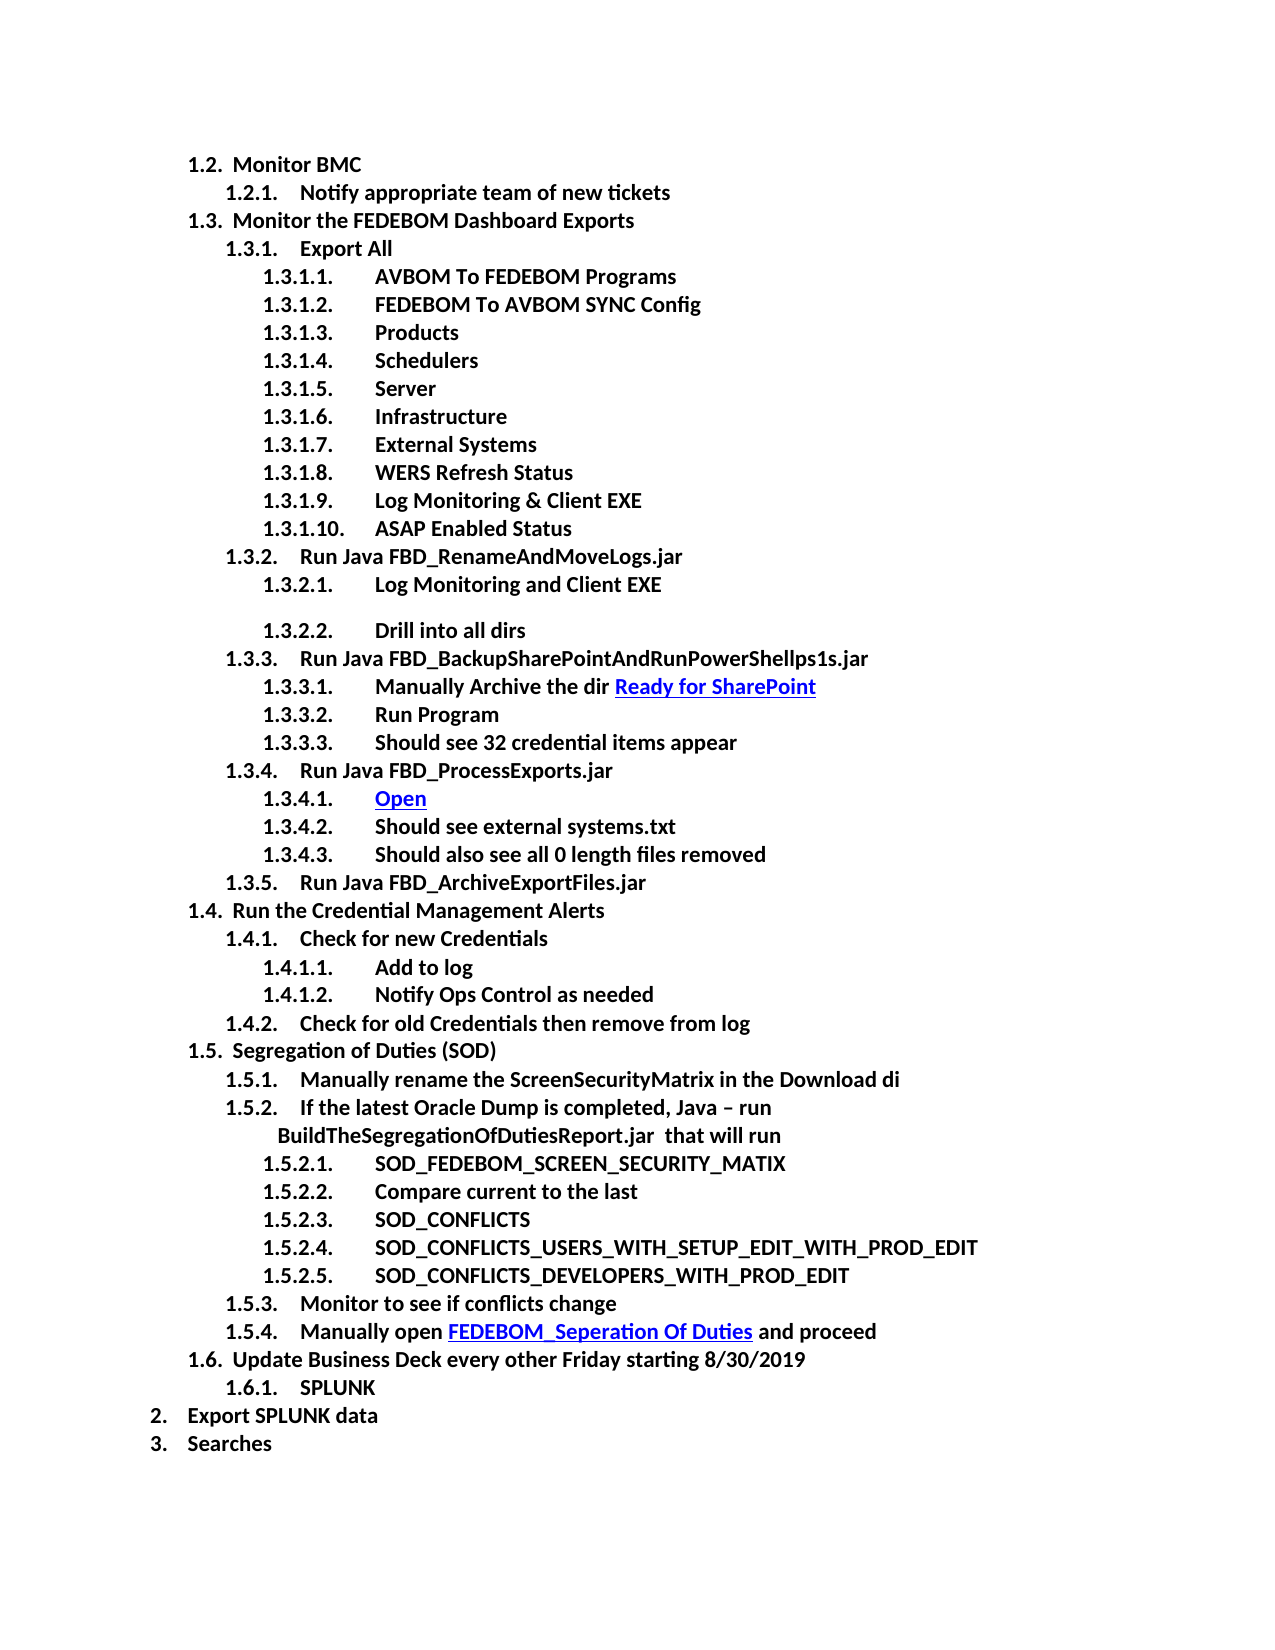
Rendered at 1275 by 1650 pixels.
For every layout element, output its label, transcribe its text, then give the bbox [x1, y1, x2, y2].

list Should see 32 credential items appear [262, 728, 1125, 756]
list Notify Ops Control as needed [262, 981, 1125, 1009]
list Drill into all dirs [262, 616, 1125, 644]
list Schedulers [262, 346, 1125, 374]
list Run Java FBD_ProcessExports.jar [225, 756, 1125, 784]
list Segregation of Duties (SOD) [187, 1037, 1125, 1065]
list SPLUNK [225, 1373, 1125, 1401]
list Log Monitoring and Client EXE [262, 570, 1125, 598]
list Run the Credential Management Alerts [187, 897, 1125, 924]
list Update Business Deck every other Friday starting 8/30/2019 [187, 1345, 1125, 1373]
list SOD_CONFLICTS_DEVELOPERS_WITH_PROD_EDIT [262, 1261, 1125, 1289]
list Should also see all 0 length files removed [262, 841, 1125, 868]
list SOD_CONFLICTS_USERS_WITH_SETUP_EDIT_WITH_PROD_EDIT [262, 1233, 1125, 1261]
list Monitor to see if conflicts change [225, 1289, 1125, 1317]
list External Systems [262, 430, 1125, 458]
list Manually Archive the dir Ready for SharePoint [262, 672, 1125, 700]
list If the latest Oracle Dump is completed, Java – run BuildTheSegregationOfDutiesReport.jar that will run [225, 1093, 1125, 1149]
list Manually open FEDEBOM_Seperation Of Duties and proceed [225, 1317, 1125, 1345]
list SOD_FEDEBOM_SCREEN_SECURITY_MATIX [262, 1149, 1125, 1177]
list Run Program [262, 700, 1125, 728]
list ASAP Enabled Status [262, 514, 1125, 542]
list Export SPLUNK data [150, 1401, 1125, 1429]
list AVBOM To FEDEBOM Programs [262, 262, 1125, 290]
list Run Java FBD_ArchiveExportFiles.jar [225, 868, 1125, 897]
list SOD_CONFLICTS [262, 1205, 1125, 1233]
list Infrastructure [262, 402, 1125, 430]
list WERS Refresh Status [262, 458, 1125, 486]
list FEDEBOM To AVBOM SYNC Config [262, 290, 1125, 318]
list Should see external systems.txt [262, 812, 1125, 841]
list Compare current to the last [262, 1177, 1125, 1205]
list Searches [150, 1429, 1125, 1457]
list Open [262, 784, 1125, 812]
list Monitor BMC [187, 150, 1125, 178]
list Monitor the FEDEBOM Dashboard Exports [187, 206, 1125, 234]
list Products [262, 318, 1125, 346]
list Add to log [262, 953, 1125, 981]
list Export All [225, 234, 1125, 262]
list Run Java FBD_BackupSharePointAndRunPowerShellps1s.jar [225, 644, 1125, 672]
list Notify appropriate team of new tickets [225, 178, 1125, 206]
list Server [262, 374, 1125, 402]
list Check for new Credentials [225, 924, 1125, 953]
list Check for old Credentials then remove from log [225, 1009, 1125, 1037]
list Log Monitoring & Client EXE [262, 486, 1125, 514]
list Run Java FBD_RenameAndMoveLogs.jar [225, 542, 1125, 570]
list Manually rename the ScreenSecurityMatrix in the Download di [225, 1065, 1125, 1093]
